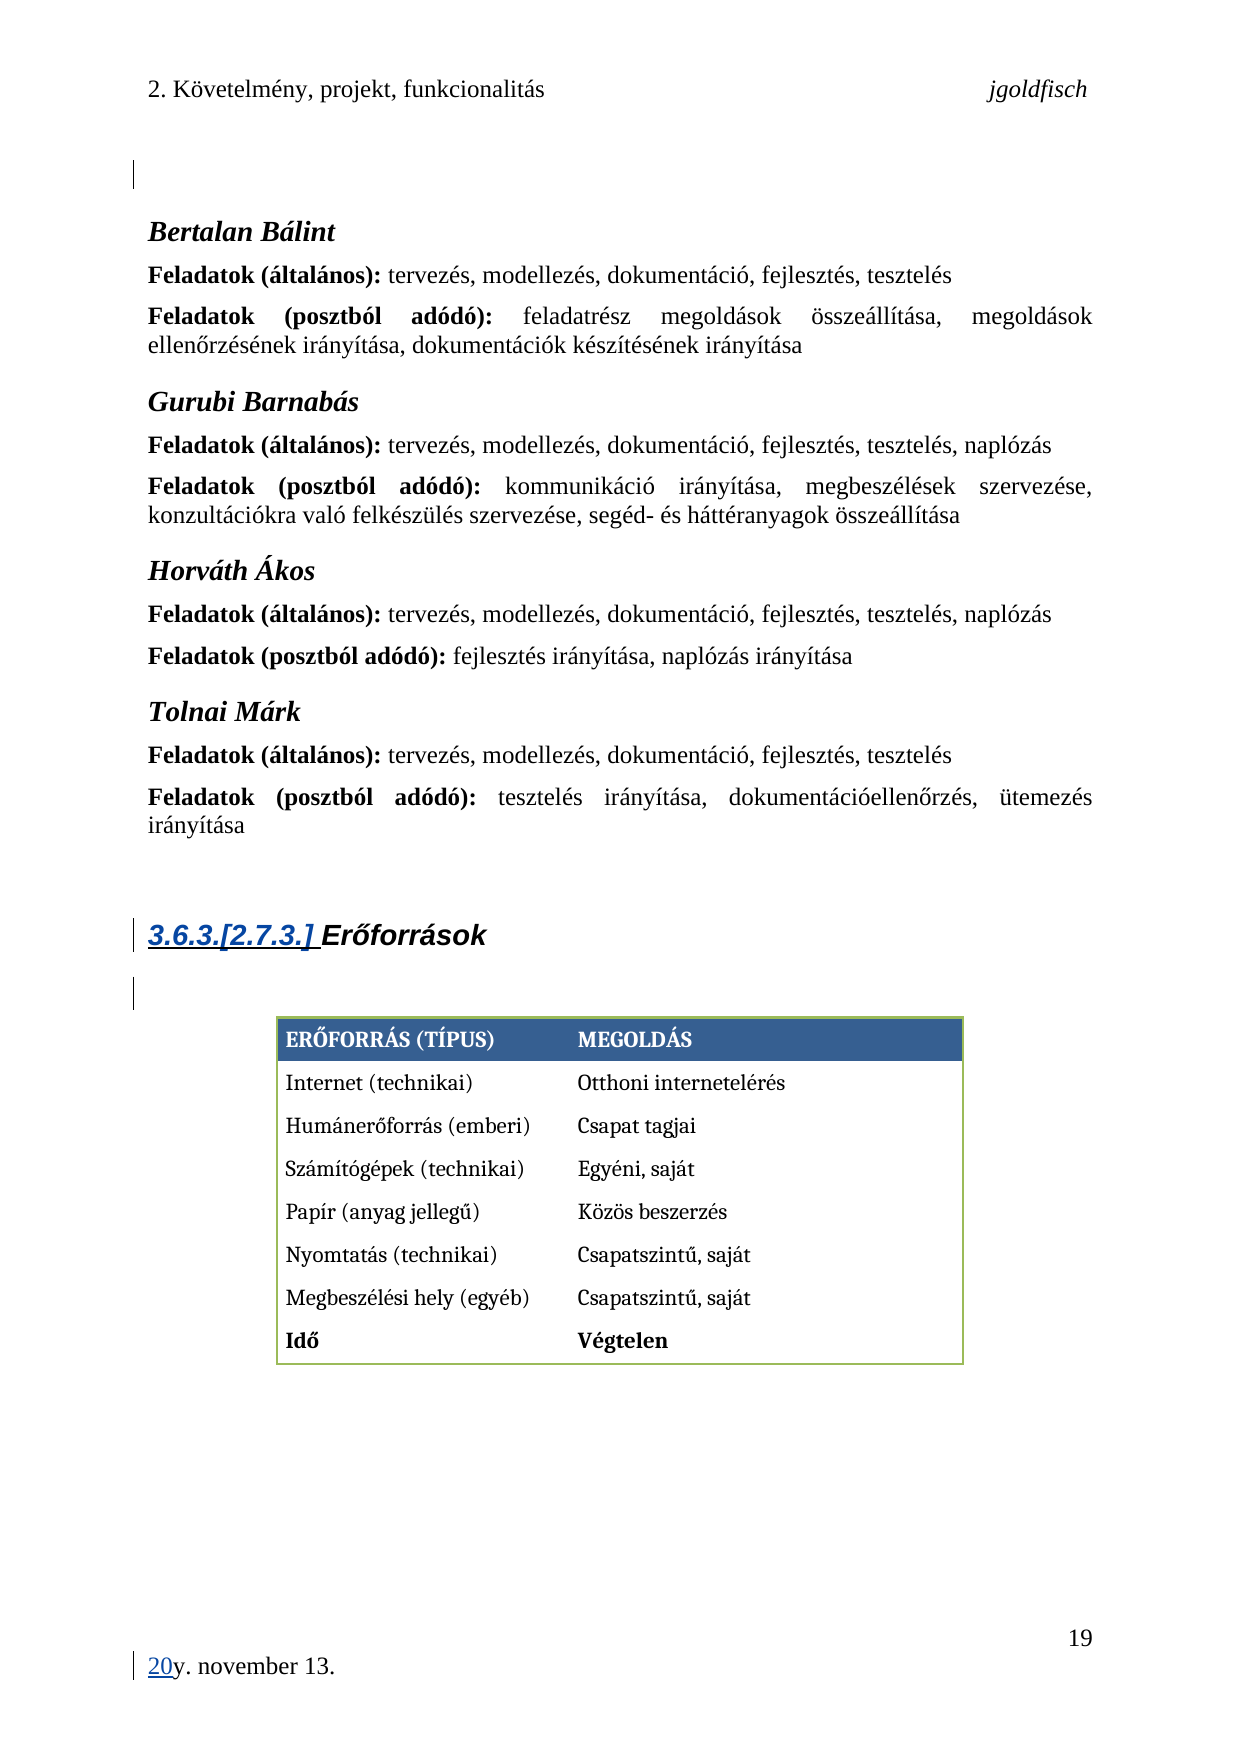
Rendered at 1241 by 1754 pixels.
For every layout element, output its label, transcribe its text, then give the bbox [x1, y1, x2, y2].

list Erőforrások [148, 918, 1093, 952]
table_header MEGOLDÁS [569, 1019, 962, 1061]
table_cell Csapat tagjai [569, 1105, 962, 1147]
text Feladatok (általános): tervezés, modellezés, dokumentáció, fejlesztés, tesztelés [148, 741, 1093, 769]
table_cell Végtelen [569, 1320, 962, 1363]
table_cell Internet (technikai) [278, 1061, 569, 1104]
text Tolnai Márk [148, 694, 1093, 728]
table_cell Humánerőforrás (emberi) [278, 1105, 569, 1147]
text Horváth Ákos [148, 553, 1093, 587]
table_cell Számítógépek (technikai) [278, 1148, 569, 1191]
text Feladatok (általános): tervezés, modellezés, dokumentáció, fejlesztés, tesztelés, naplózás [148, 430, 1093, 458]
text Feladatok (posztból adódó): fejlesztés irányítása, naplózás irányítása [148, 641, 1093, 669]
text Feladatok (általános): tervezés, modellezés, dokumentáció, fejlesztés, tesztelés [148, 260, 1093, 289]
table_cell Papír (anyag jellegű) [278, 1191, 569, 1233]
table_cell Egyéni, saját [569, 1148, 962, 1191]
table_cell Nyomtatás (technikai) [278, 1234, 569, 1277]
table_cell Csapatszintű, saját [569, 1234, 962, 1277]
table_cell Csapatszintű, saját [569, 1277, 962, 1319]
table_cell Otthoni internetelérés [569, 1061, 962, 1104]
table_header ERŐFORRÁS (TÍPUS) [278, 1019, 569, 1061]
table_cell Közös beszerzés [569, 1191, 962, 1233]
text Gurubi Barnabás [148, 384, 1093, 417]
table_cell Megbeszélési hely (egyéb) [278, 1277, 569, 1319]
table_cell Idő [278, 1320, 569, 1363]
text Feladatok (posztból adódó): feladatrész megoldások összeállítása, megoldások ellenőrzésének irányítása, dokumentációk készítésének irányítása [148, 301, 1093, 359]
text Feladatok (posztból adódó): tesztelés irányítása, dokumentációellenőrzés, ütemezés irányítása [148, 782, 1093, 839]
text Bertalan Bálint [148, 214, 1093, 247]
text Feladatok (posztból adódó): kommunikáció irányítása, megbeszélések szervezése, konzultációkra való felkészülés szervezése, segéd- és háttéranyagok összeállítása [148, 471, 1093, 528]
text Feladatok (általános): tervezés, modellezés, dokumentáció, fejlesztés, tesztelés, naplózás [148, 599, 1093, 628]
